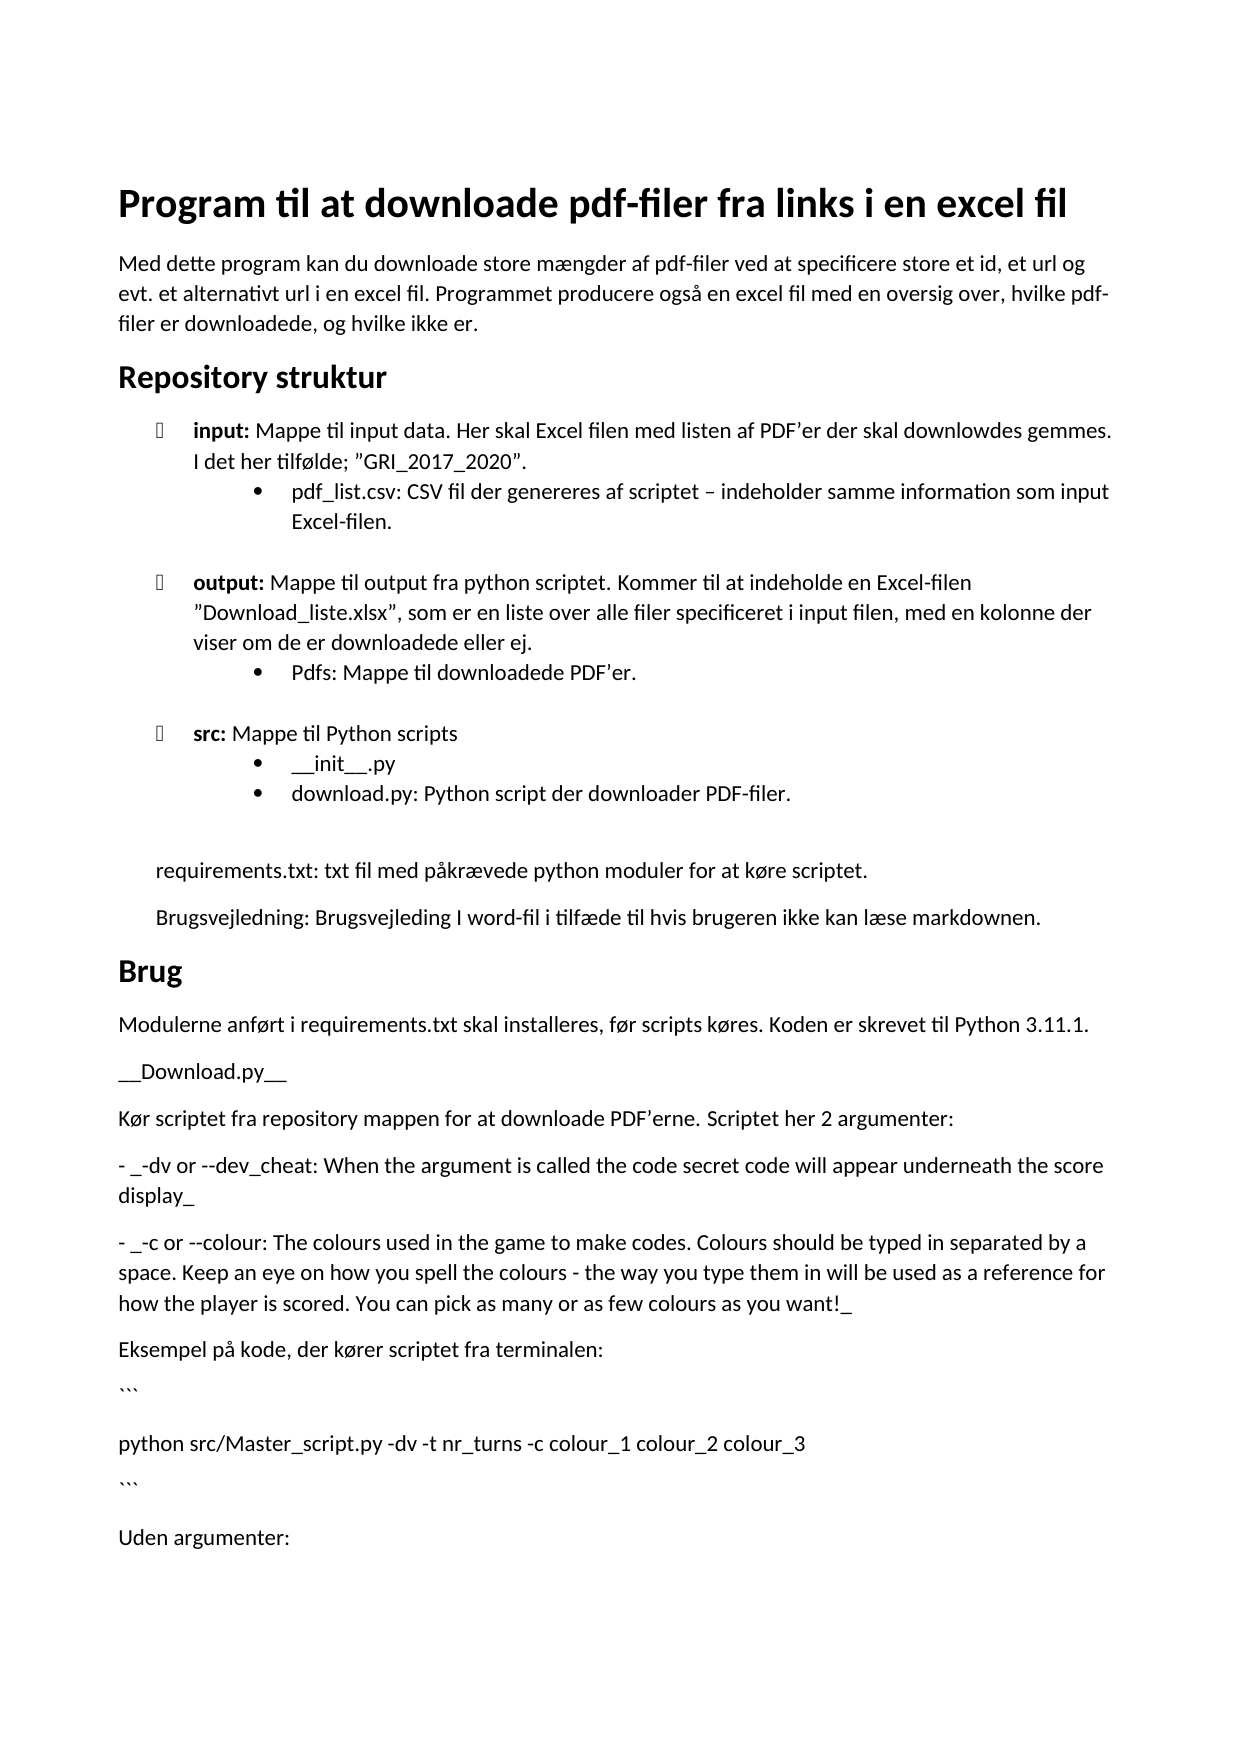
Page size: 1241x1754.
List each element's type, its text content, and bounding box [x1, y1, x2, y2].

text Med dette program kan du downloade store mængder af pdf-filer ved at specificere store et id, et url og evt. et alternativt url i en excel fil. Programmet producere også en excel fil med en oversig over, hvilke pdf-filer er downloadede, og hvilke ikke er. [118, 249, 1122, 337]
list __init__.py [254, 749, 1122, 777]
list input: Mappe til input data. Her skal Excel filen med listen af PDF’er der skal downlowdes gemmes. I det her tilfølde; ”GRI_2017_2020”. [156, 417, 1122, 475]
list download.py: Python script der downloader PDF-filer. [254, 779, 1122, 807]
text Brug [118, 950, 1122, 991]
list output: Mappe til output fra python scriptet. Kommer til at indeholde en Excel-filen ”Download_liste.xlsx”, som er en liste over alle filer specificeret i input filen, med en kolonne der viser om de er downloadede eller ej. [156, 568, 1122, 656]
text Uden argumenter: [118, 1523, 1122, 1551]
list pdf_list.csv: CSV fil der genereres af scriptet – indeholder samme information som input Excel-filen. [254, 477, 1122, 535]
text python src/Master_script.py -dv -t nr_turns -c colour_1 colour_2 colour_3 [118, 1429, 1122, 1457]
text - _-c or --colour: The colours used in the game to make codes. Colours should be typed in separated by a space. Keep an eye on how you spell the colours - the way you type them in will be used as a reference for how the player is scored. You can pick as many or as few colours as you want!_ [118, 1228, 1122, 1317]
text - _-dv or --dev_cheat: When the argument is called the code secret code will appear underneath the score display_ [118, 1151, 1122, 1209]
text ``` [118, 1476, 1122, 1504]
text Repository struktur [118, 356, 1122, 397]
list Pdfs: Mappe til downloadede PDF’er. [254, 658, 1122, 686]
text Kør scriptet fra repository mappen for at downloade PDF’erne. Scriptet her 2 argumenter: [118, 1104, 1122, 1132]
text requirements.txt: txt fil med påkrævede python moduler for at køre scriptet. [156, 856, 1122, 884]
list src: Mappe til Python scripts [156, 719, 1122, 747]
text Program til at downloade pdf-filer fra links i en excel fil [118, 177, 1122, 228]
text Brugsvejledning: Brugsvejleding I word-fil i tilfæde til hvis brugeren ikke kan læse markdownen. [156, 903, 1122, 931]
text ``` [118, 1382, 1122, 1411]
text __Download.py__ [118, 1057, 1122, 1086]
text Eksempel på kode, der kører scriptet fra terminalen: [118, 1336, 1122, 1364]
text Modulerne anført i requirements.txt skal installeres, før scripts køres. Koden er skrevet til Python 3.11.1. [118, 1011, 1122, 1039]
